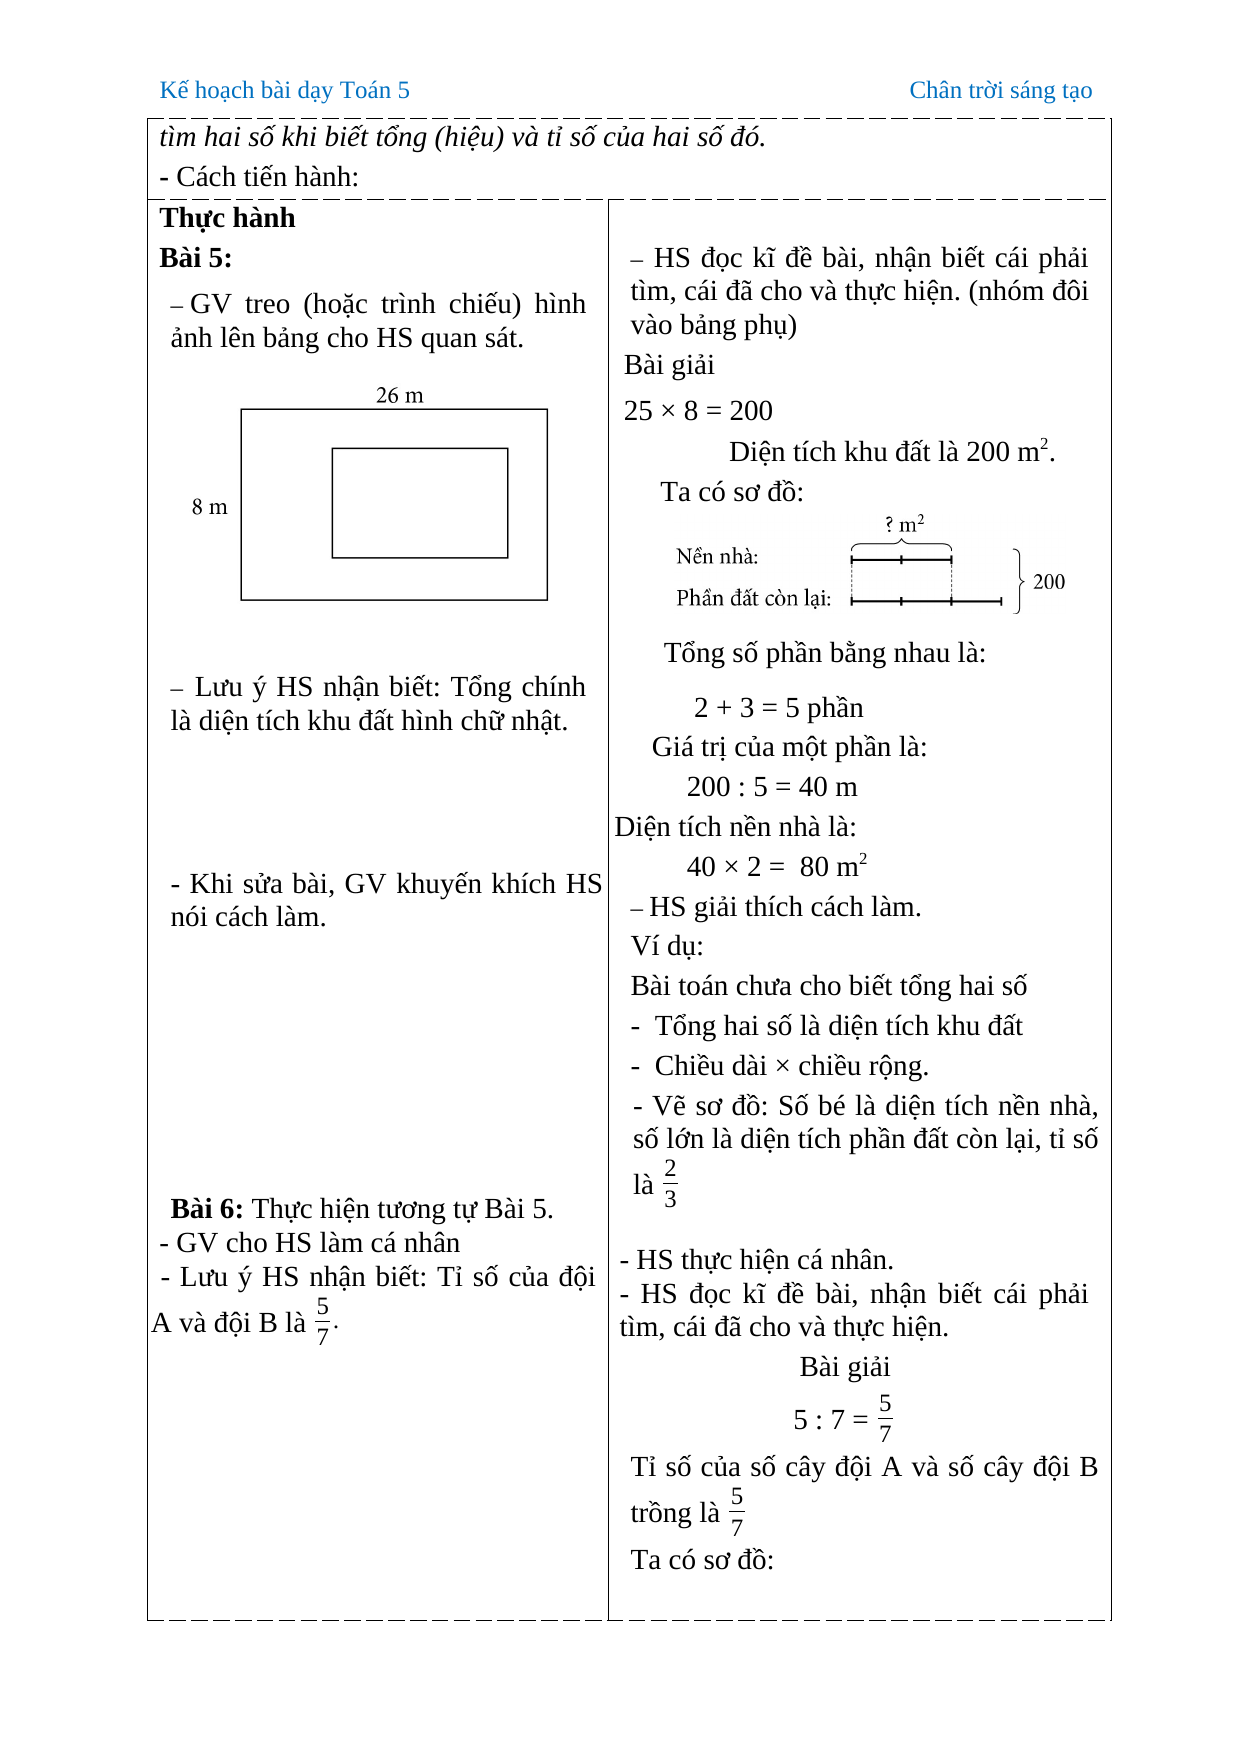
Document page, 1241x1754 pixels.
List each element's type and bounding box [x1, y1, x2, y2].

picture [673, 514, 1066, 614]
picture [189, 383, 549, 604]
